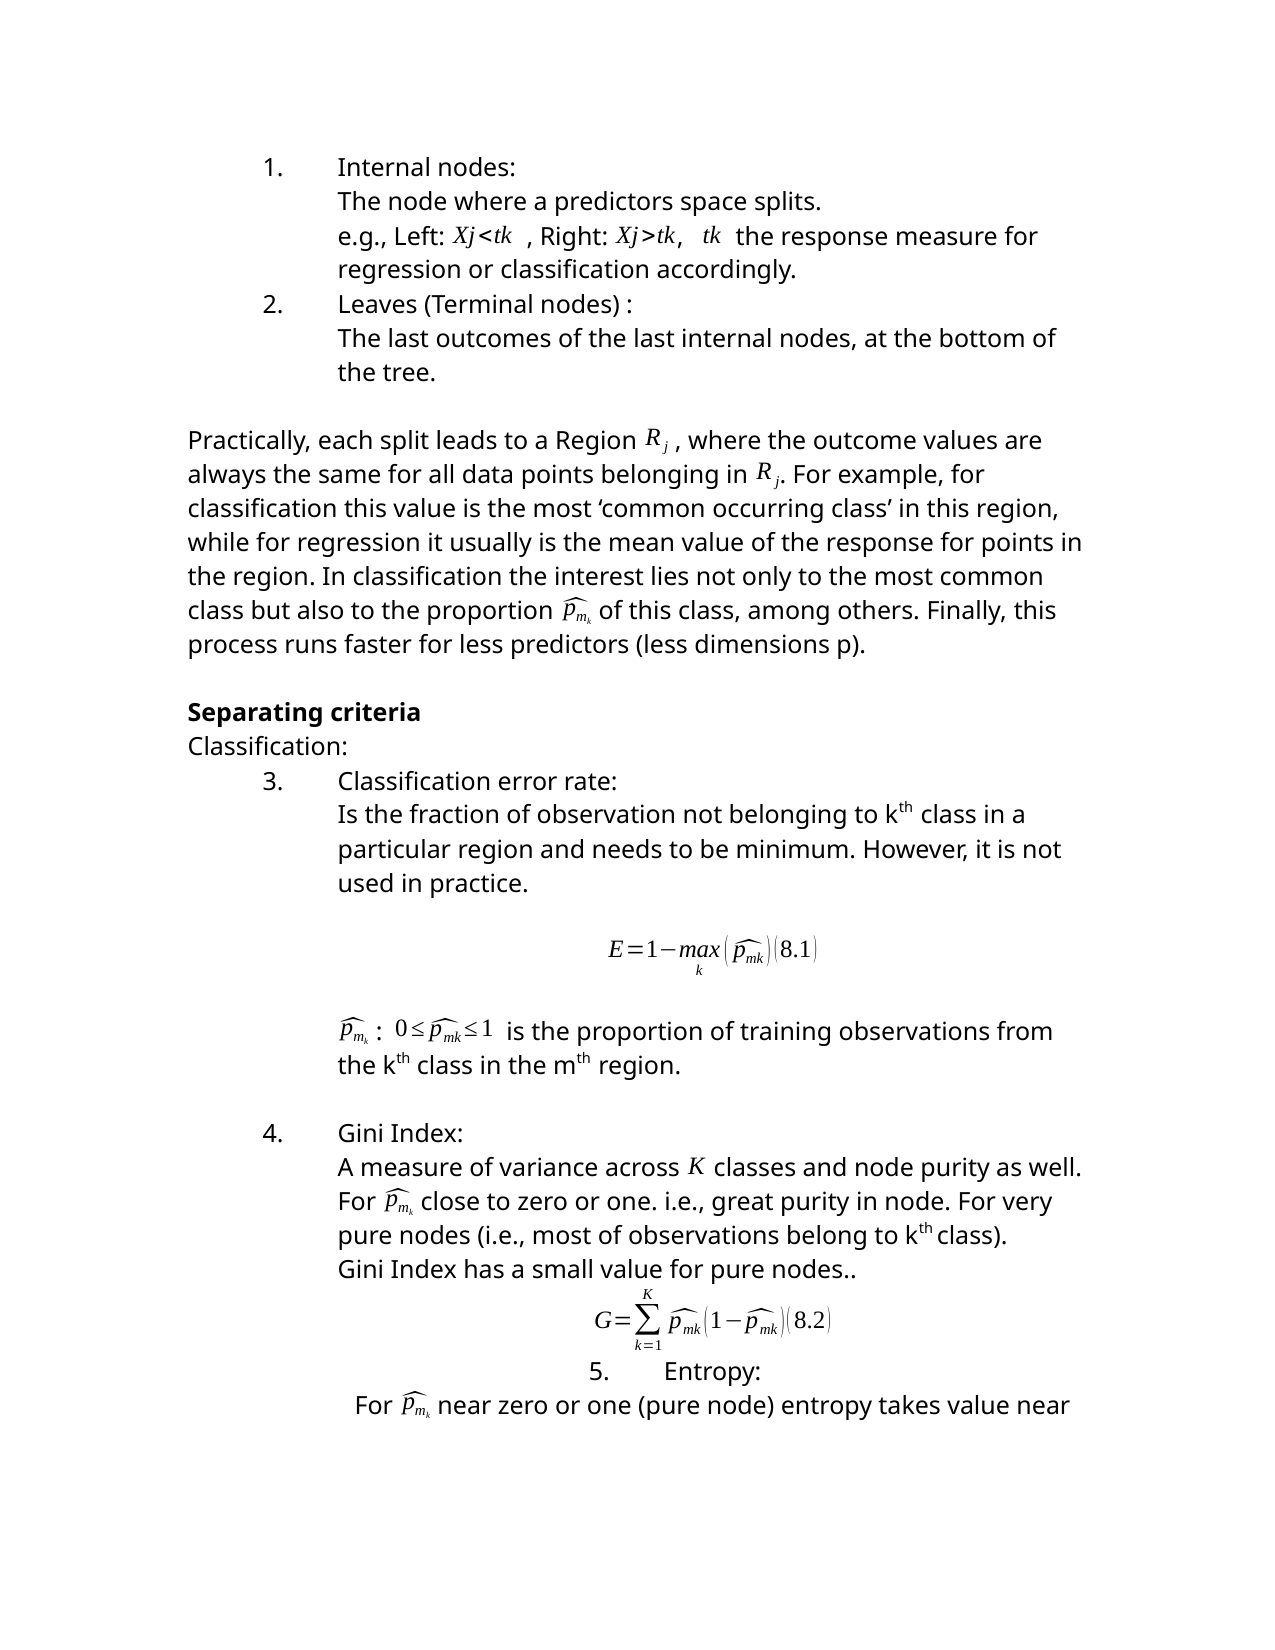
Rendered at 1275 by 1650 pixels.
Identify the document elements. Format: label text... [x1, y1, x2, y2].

list Gini Index: A measure of variance across classes and node purity as well. For close to zero or one. i.e., great purity in node. For very pure nodes (i.e., most of observations belong to kth class). Gini Index has a small value for pure nodes.. [262, 1116, 1087, 1286]
text e.g., Left: , Right: , the response measure for regression or classification accordingly. [337, 218, 1087, 286]
text Classification: [187, 729, 1087, 763]
list Entropy: For near zero or one (pure node) entropy takes value near zero, i.e., entropy takes small value for pure nodes. [262, 1353, 1087, 1421]
list Classification error rate: [262, 763, 1087, 797]
list Internal nodes: The node where a predictors space splits. [262, 150, 1087, 218]
text Practically, each split leads to a Region , where the outcome values are always the same for all data points belonging in . For example, for classification this value is the most ‘common occurring class’ in this region, while for regression it usually is the mean value of the response for points in the region. In classification the interest lies not only to the most common class but also to the proportion of this class, among others. Finally, this process runs faster for less predictors (less dimensions p). [187, 422, 1087, 661]
text : is the proportion of training observations from the kth class in the mth region. [337, 979, 1087, 1082]
list Leaves (Terminal nodes) : The last outcomes of the last internal nodes, at the bottom of the tree. [262, 286, 1087, 388]
text Is the fraction of observation not belonging to kth class in a particular region and needs to be minimum. However, it is not used in practice. [337, 797, 1087, 899]
text Separating criteria [187, 695, 1087, 729]
